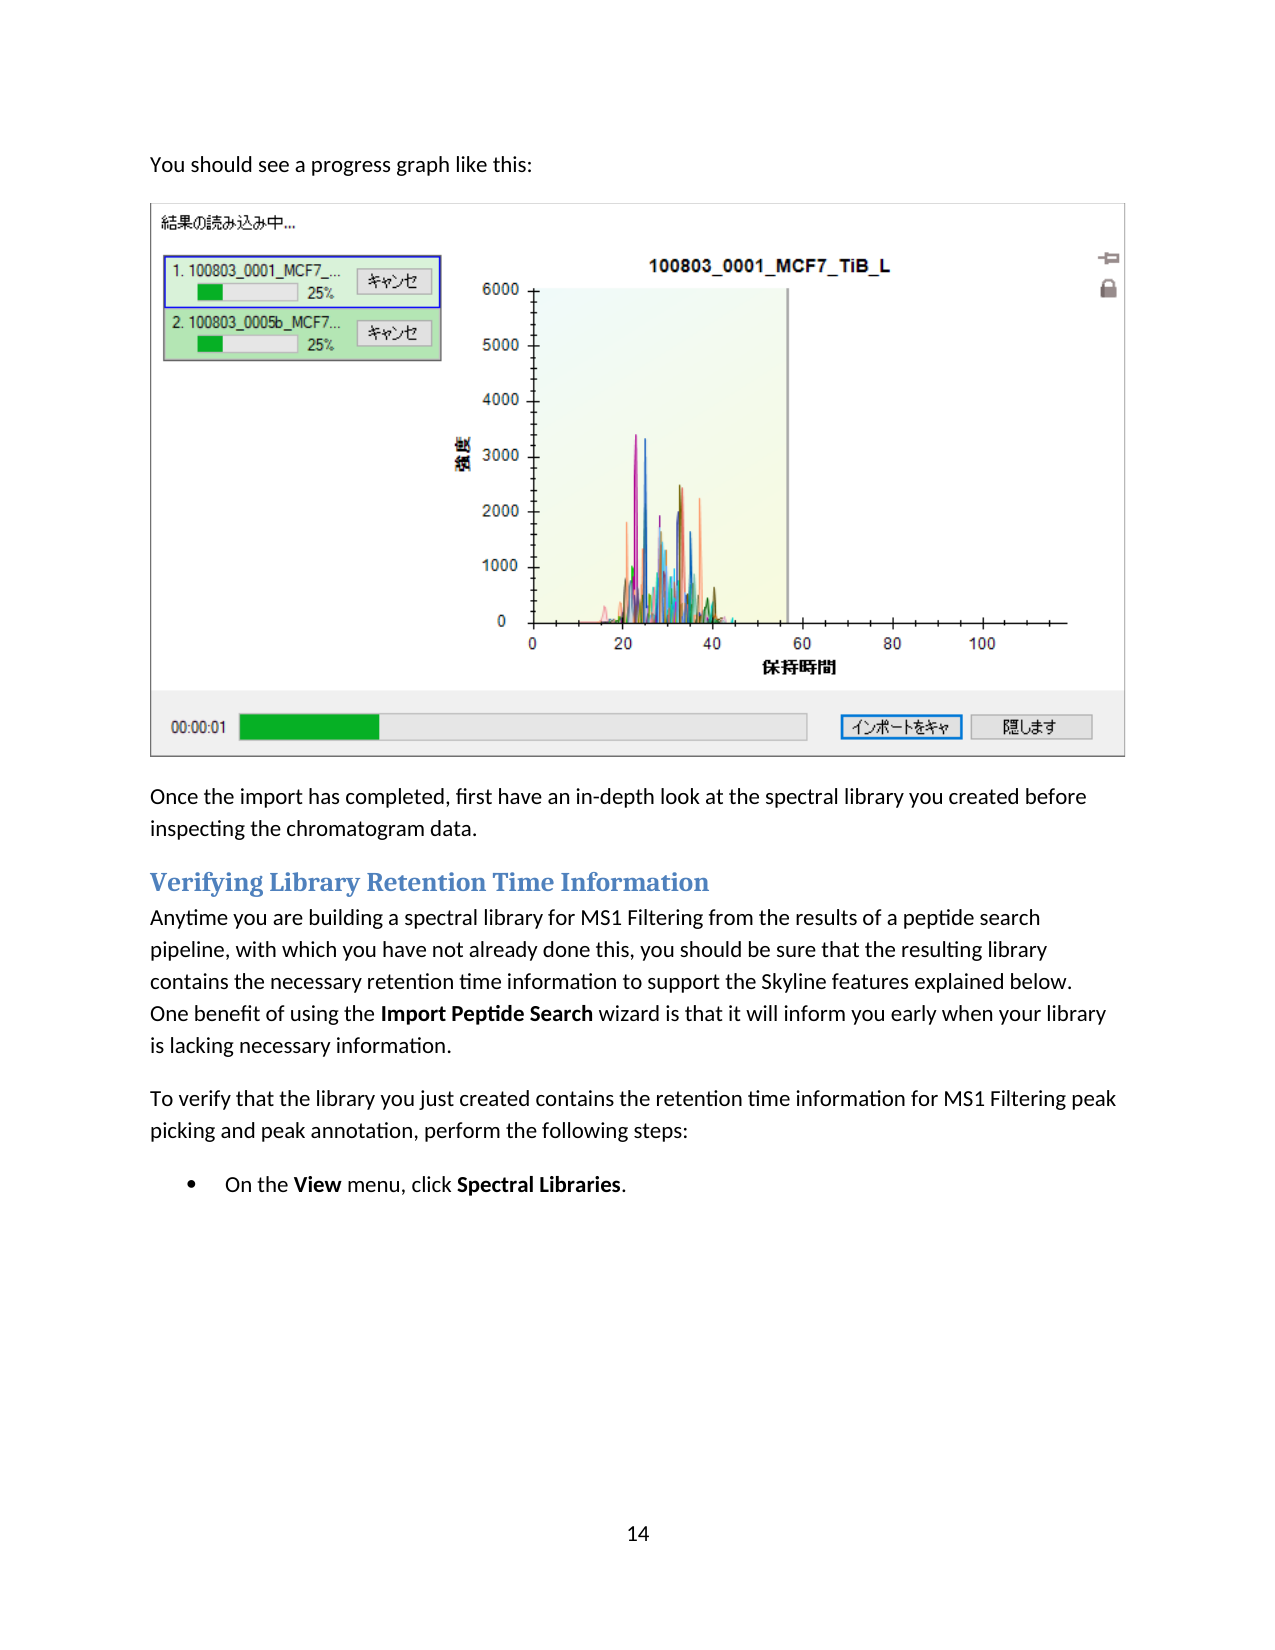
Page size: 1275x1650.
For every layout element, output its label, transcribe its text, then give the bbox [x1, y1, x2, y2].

text To verify that the library you just created contains the retention time information for MS1 Filtering peak picking and peak annotation, perform the following steps: [150, 1084, 1125, 1145]
picture [150, 203, 1125, 757]
subtitle Verifying Library Retention Time Information [150, 867, 1125, 898]
text You should see a progress graph like this: [150, 150, 1125, 178]
text Anytime you are building a spectral library for MS1 Filtering from the results of a peptide search pipeline, with which you have not already done this, you should be sure that the resulting library contains the necessary retention time information to support the Skyline features explained below. One benefit of using the Import Peptide Search wizard is that it will inform you early when your library is lacking necessary information. [150, 903, 1125, 1059]
text Once the import has completed, first have an in-depth look at the spectral library you created before inspecting the chromatogram data. [150, 782, 1125, 842]
list On the View menu, click Spectral Libraries. [187, 1170, 1125, 1198]
